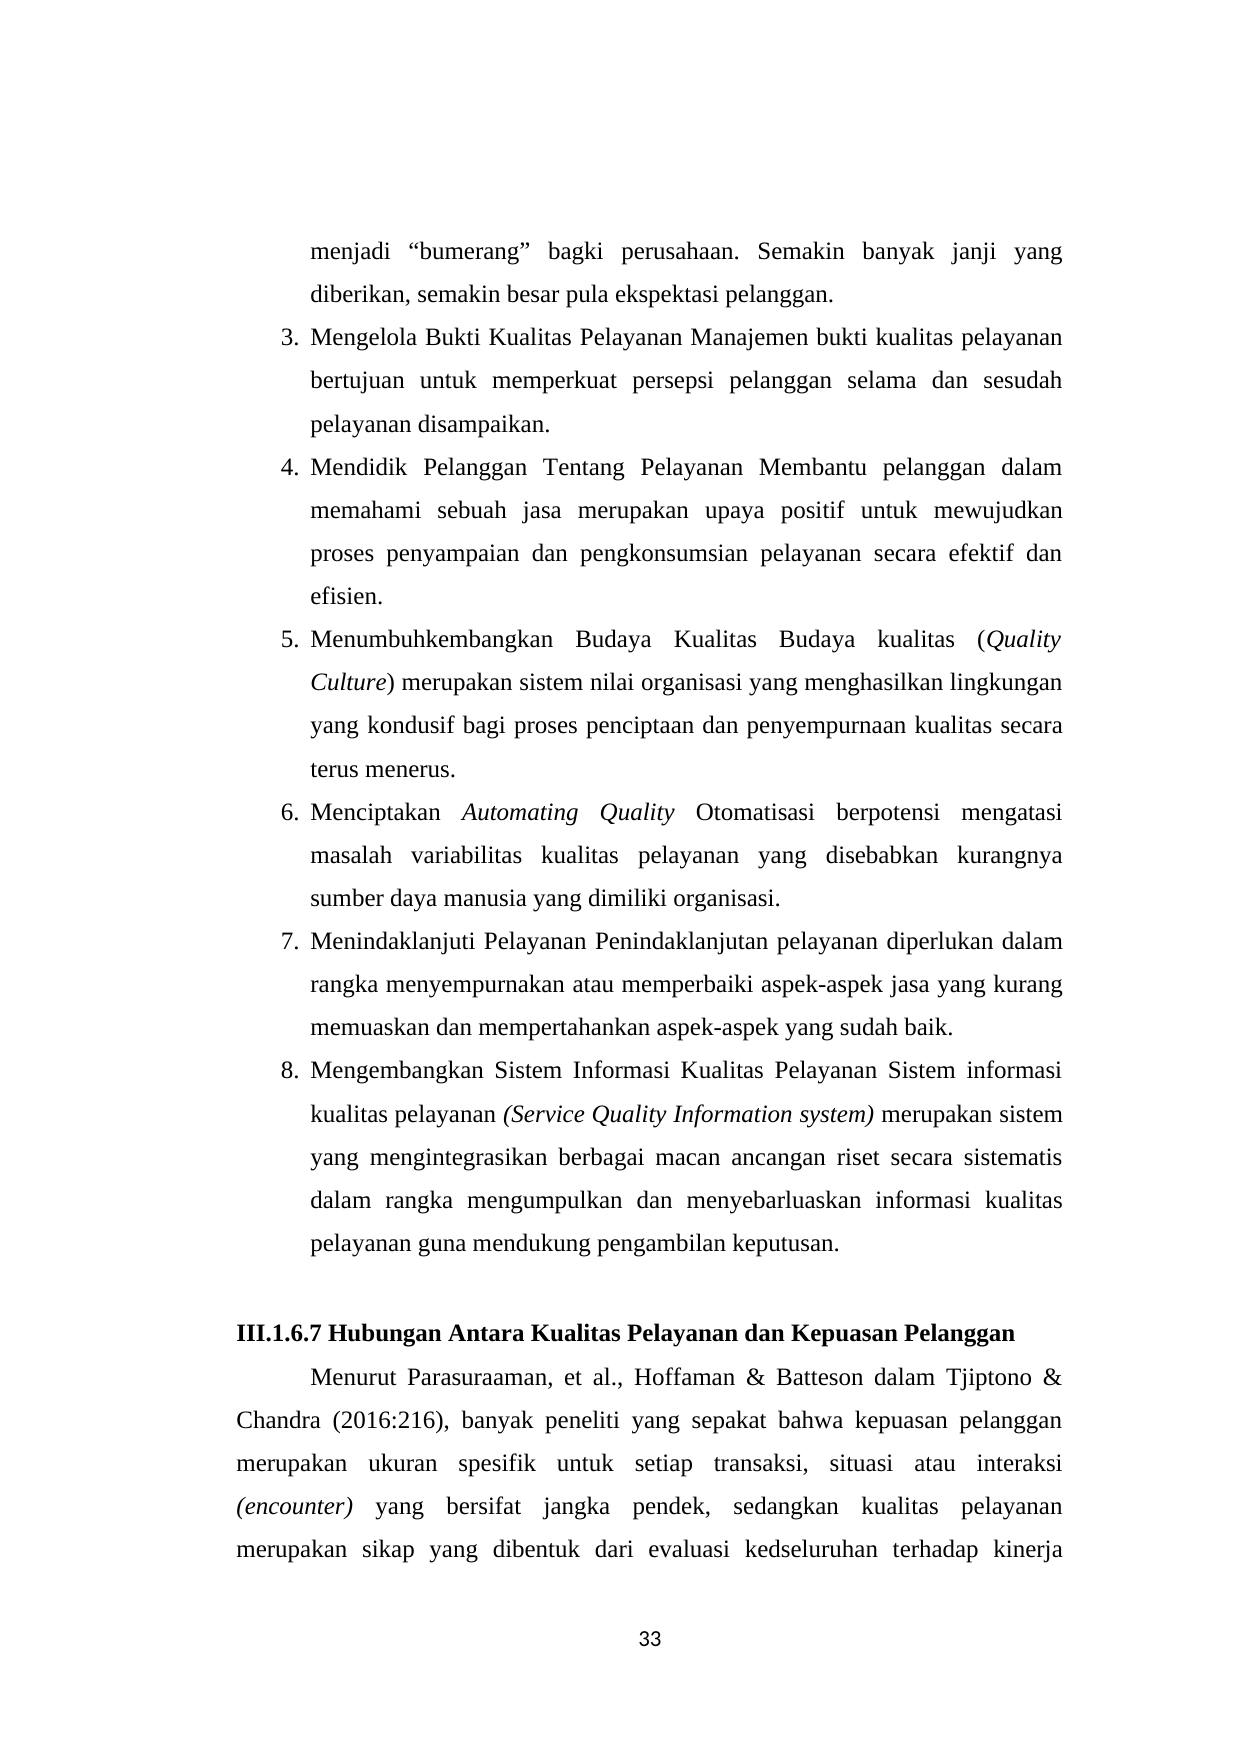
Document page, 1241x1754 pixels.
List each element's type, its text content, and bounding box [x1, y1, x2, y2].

list Mengembangkan Sistem Informasi Kualitas Pelayanan Sistem informasi kualitas pelayanan (Service Quality Information system) merupakan sistem yang mengintegrasikan berbagai macan ancangan riset secara sistematis dalam rangka mengumpulkan dan menyebarluaskan informasi kualitas pelayanan guna mendukung pengambilan keputusan. [281, 1056, 1063, 1257]
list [281, 236, 1063, 308]
list Menindaklanjuti Pelayanan Penindaklanjutan pelayanan diperlukan dalam rangka menyempurnakan atau memperbaiki aspek-aspek jasa yang kurang memuaskan dan mempertahankan aspek-aspek yang sudah baik. [281, 926, 1063, 1041]
list Mendidik Pelanggan Tentang Pelayanan Membantu pelanggan dalam memahami sebuah jasa merupakan upaya positif untuk mewujudkan proses penyampaian dan pengkonsumsian pelayanan secara efektif dan efisien. [281, 452, 1063, 610]
list Menciptakan Automating Quality Otomatisasi berpotensi mengatasi masalah variabilitas kualitas pelayanan yang disebabkan kurangnya sumber daya manusia yang dimiliki organisasi. [281, 797, 1063, 912]
list Menumbuhkembangkan Budaya Kualitas Budaya kualitas (Quality Culture) merupakan sistem nilai organisasi yang menghasilkan lingkungan yang kondusif bagi proses penciptaan dan penyempurnaan kualitas secara terus menerus. [281, 624, 1063, 782]
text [236, 1362, 1063, 1563]
list Mengelola Bukti Kualitas Pelayanan Manajemen bukti kualitas pelayanan bertujuan untuk memperkuat persepsi pelanggan selama dan sesudah pelayanan disampaikan. [281, 322, 1063, 437]
subtitle III.1.6.7 Hubungan Antara Kualitas Pelayanan dan Kepuasan Pelanggan [236, 1318, 1063, 1347]
